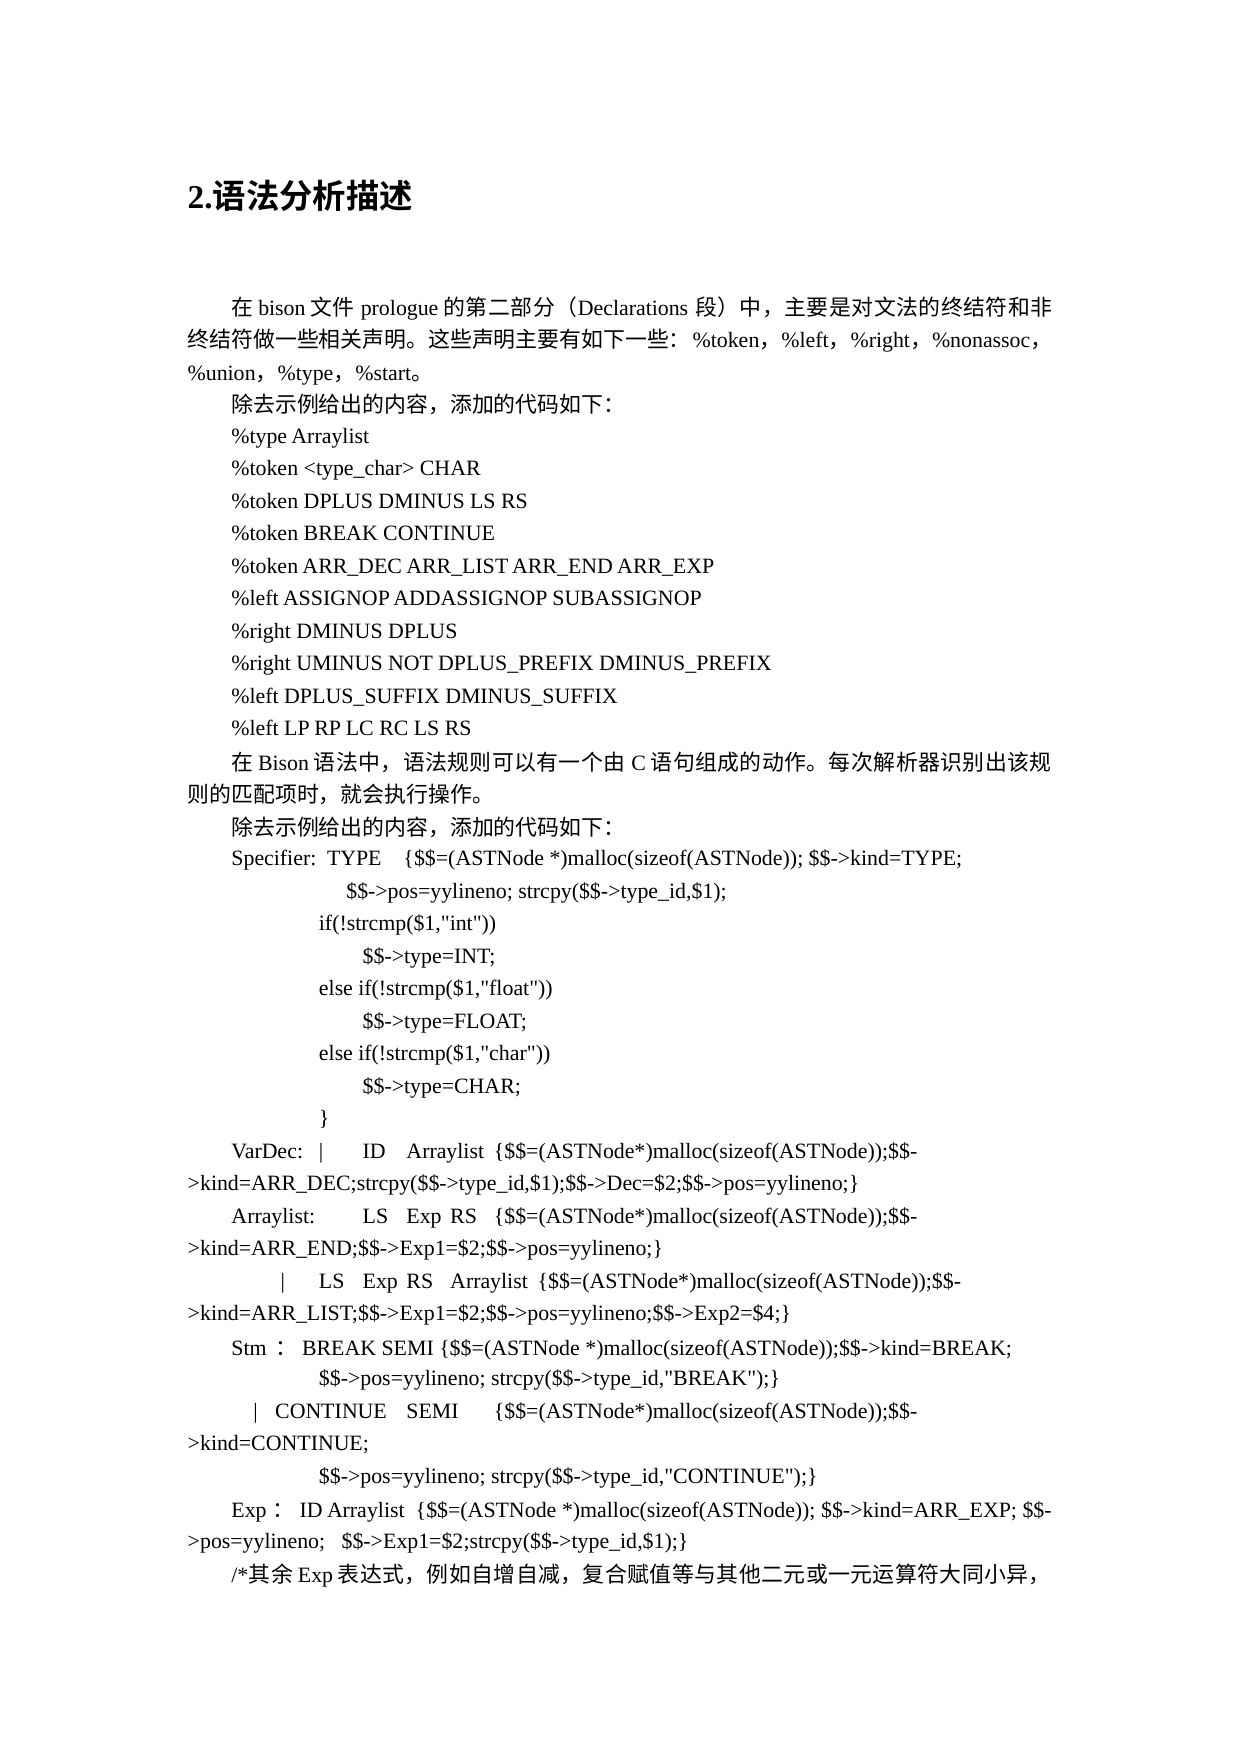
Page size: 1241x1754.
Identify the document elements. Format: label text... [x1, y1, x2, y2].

text $$->pos=yylineno; strcpy($$->type_id,"BREAK");} [187, 1362, 1053, 1394]
text Exp ： ID Arraylist {$$=(ASTNode *)malloc(sizeof(ASTNode)); $$->kind=ARR_EXP; $$->pos=yylineno; $$->Exp1=$2;strcpy($$->type_id,$1);} [187, 1492, 1053, 1557]
text $$->pos=yylineno; strcpy($$->type_id,$1); [187, 874, 1053, 907]
text 除去示例给出的内容，添加的代码如下： [187, 809, 1053, 842]
subtitle 2.语法分析描述 [187, 162, 1053, 227]
text %token <type_char> CHAR [187, 452, 1053, 484]
text %token DPLUS DMINUS LS RS [187, 484, 1053, 517]
text Arraylist: LS Exp RS {$$=(ASTNode*)malloc(sizeof(ASTNode));$$->kind=ARR_END;$$->Exp1=$2;$$->pos=yylineno;} [187, 1199, 1053, 1264]
text | CONTINUE SEMI {$$=(ASTNode*)malloc(sizeof(ASTNode));$$->kind=CONTINUE; [187, 1394, 1053, 1459]
text if(!strcmp($1,"int")) [187, 907, 1053, 939]
text 在bison文件 prologue的第二部分（Declarations 段）中，主要是对文法的终结符和非终结符做一些相关声明。这些声明主要有如下一些：%token，%left，%right，%nonassoc，%union，%type，%start。 [187, 289, 1053, 387]
text $$->pos=yylineno; strcpy($$->type_id,"CONTINUE");} [187, 1459, 1053, 1492]
text $$->type=FLOAT; [187, 1004, 1053, 1037]
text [187, 1557, 1053, 1589]
text 除去示例给出的内容，添加的代码如下： [187, 387, 1053, 419]
text Stm ： BREAK SEMI {$$=(ASTNode *)malloc(sizeof(ASTNode));$$->kind=BREAK; [187, 1329, 1053, 1362]
text %right DMINUS DPLUS [187, 614, 1053, 647]
text %left LP RP LC RC LS RS [187, 712, 1053, 744]
text %type Arraylist [187, 419, 1053, 452]
text 在Bison语法中，语法规则可以有一个由C语句组成的动作。每次解析器识别出该规则的匹配项时，就会执行操作。 [187, 744, 1053, 809]
text VarDec: | ID Arraylist {$$=(ASTNode*)malloc(sizeof(ASTNode));$$->kind=ARR_DEC;strcpy($$->type_id,$1);$$->Dec=$2;$$->pos=yylineno;} [187, 1134, 1053, 1199]
text } [187, 1102, 1053, 1134]
text %token ARR_DEC ARR_LIST ARR_END ARR_EXP [187, 549, 1053, 582]
text $$->type=CHAR; [187, 1069, 1053, 1102]
text Specifier: TYPE {$$=(ASTNode *)malloc(sizeof(ASTNode)); $$->kind=TYPE; [187, 842, 1053, 874]
text %token BREAK CONTINUE [187, 517, 1053, 549]
text else if(!strcmp($1,"float")) [187, 972, 1053, 1004]
text %left ASSIGNOP ADDASSIGNOP SUBASSIGNOP [187, 582, 1053, 614]
text $$->type=INT; [187, 939, 1053, 972]
text | LS Exp RS Arraylist {$$=(ASTNode*)malloc(sizeof(ASTNode));$$->kind=ARR_LIST;$$->Exp1=$2;$$->pos=yylineno;$$->Exp2=$4;} [187, 1264, 1053, 1329]
text %right UMINUS NOT DPLUS_PREFIX DMINUS_PREFIX [187, 647, 1053, 679]
text else if(!strcmp($1,"char")) [187, 1037, 1053, 1069]
text %left DPLUS_SUFFIX DMINUS_SUFFIX [187, 679, 1053, 712]
